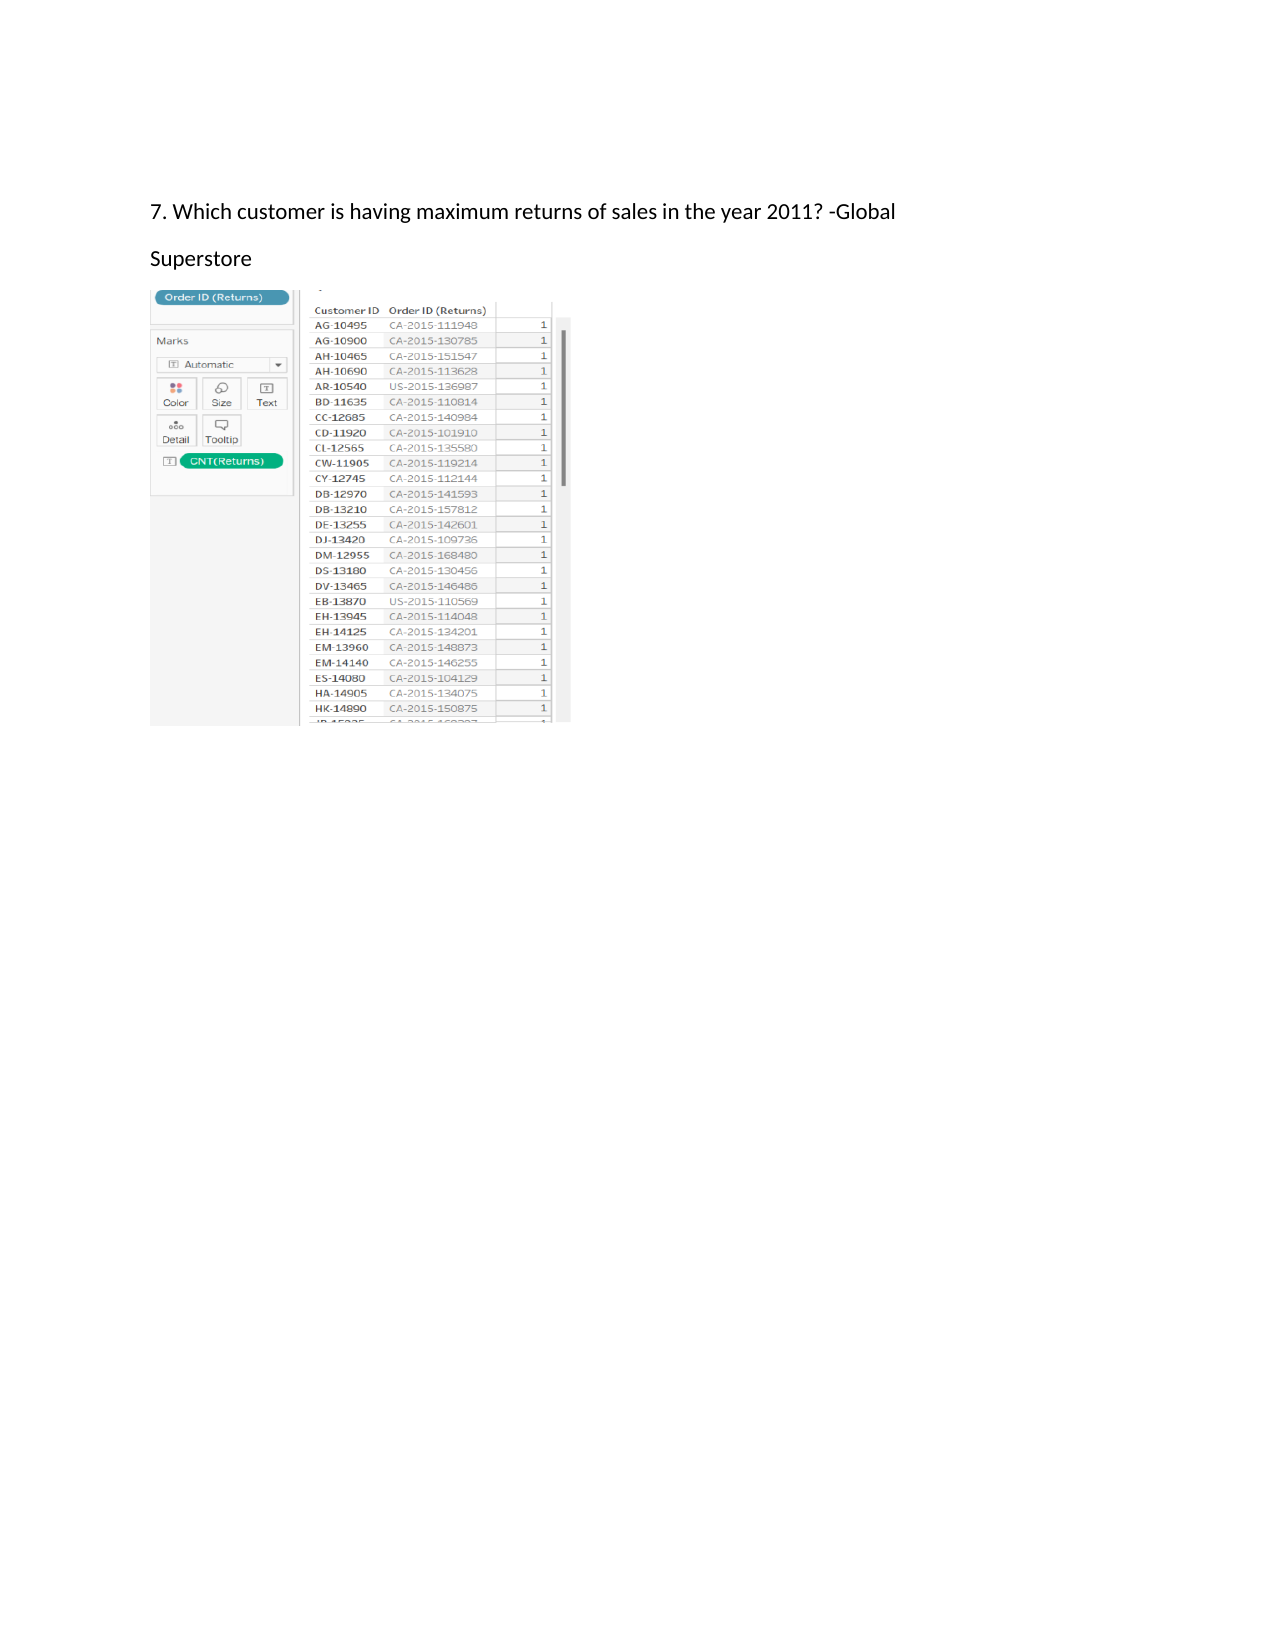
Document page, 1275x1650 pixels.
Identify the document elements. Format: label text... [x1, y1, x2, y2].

picture [150, 290, 583, 732]
text 7. Which customer is having maximum returns of sales in the year 2011? -Global [150, 197, 1125, 225]
text Superstore [150, 244, 1125, 272]
